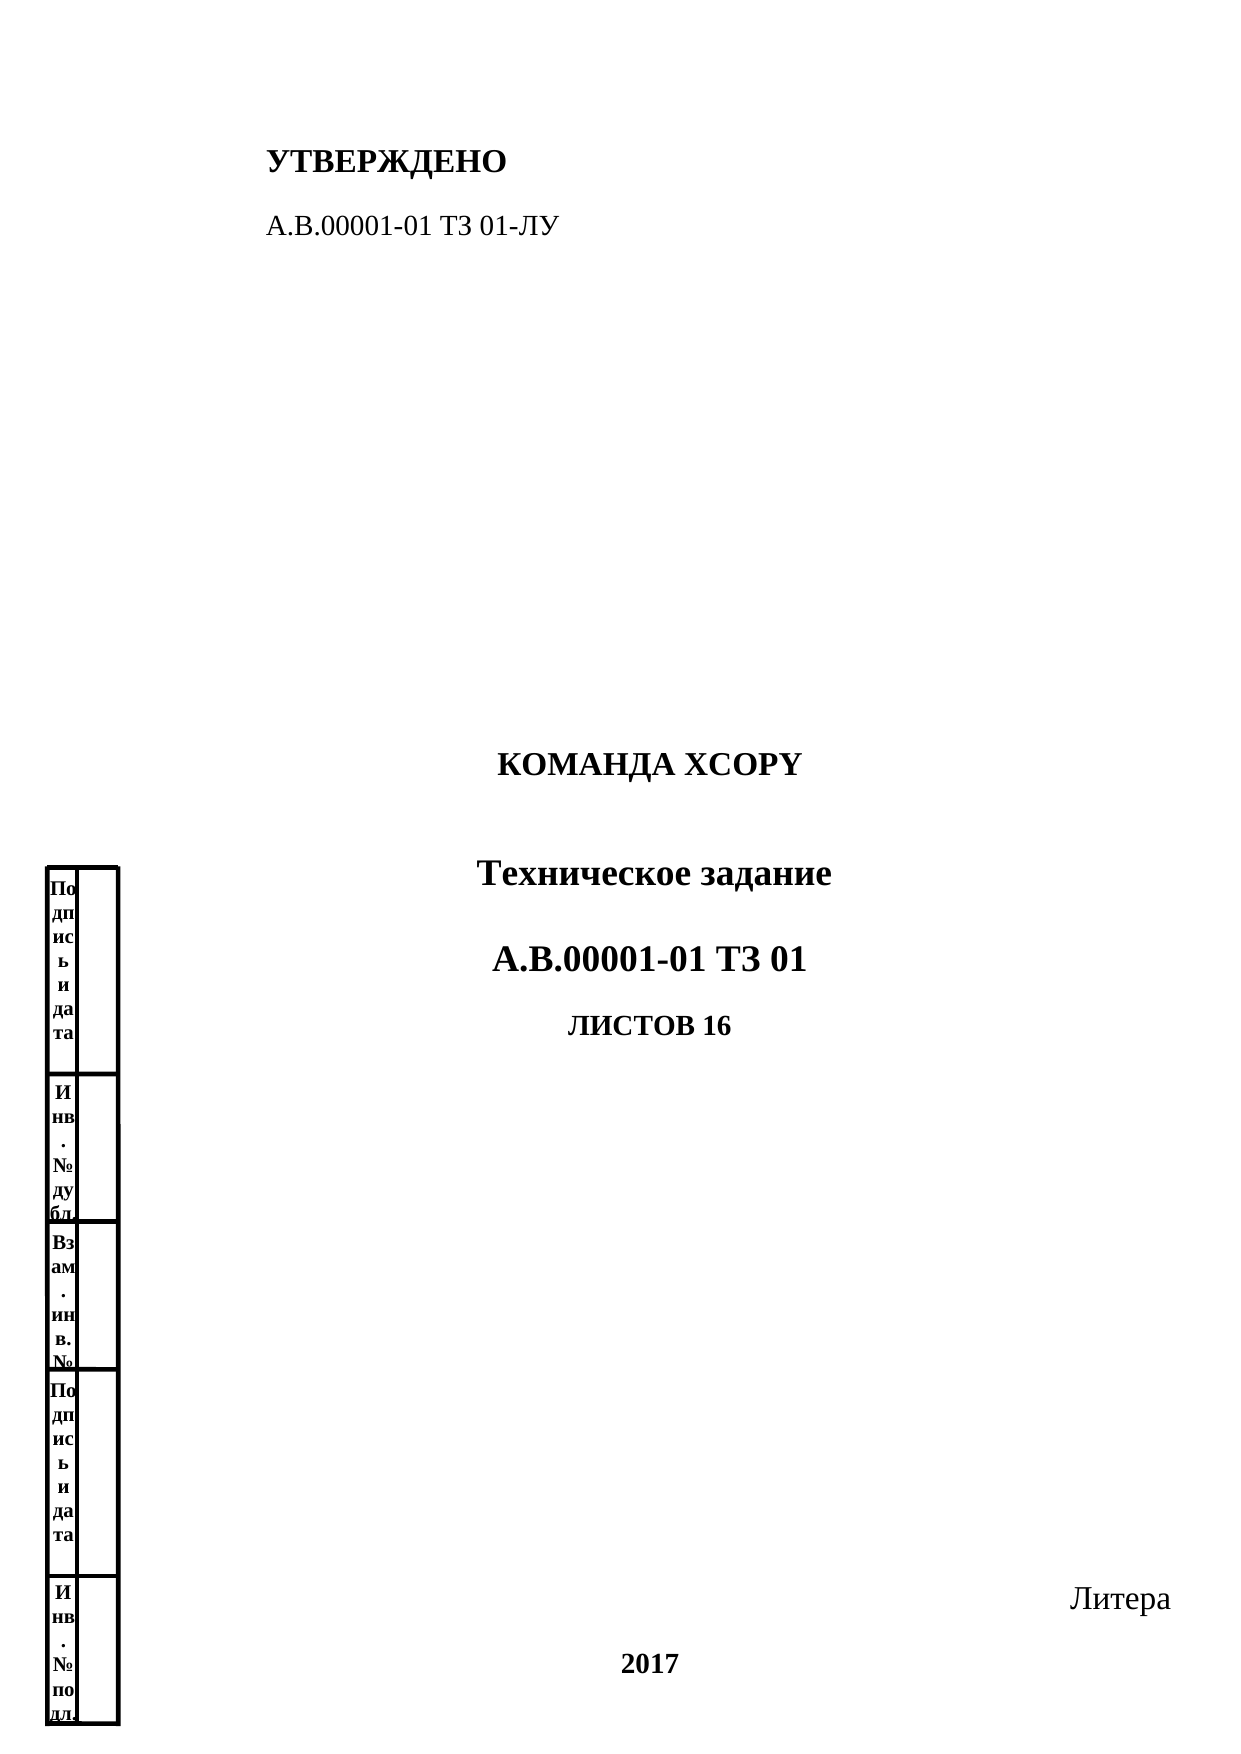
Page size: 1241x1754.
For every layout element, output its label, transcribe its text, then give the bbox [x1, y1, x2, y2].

text А.В.00001-01 ТЗ 01 [118, 936, 1181, 979]
text команда XCOPY [118, 745, 1181, 783]
text А.В.00001-01 ТЗ 01-лу [118, 208, 1181, 242]
text Техническое задание [118, 850, 1181, 893]
text ЛИСТОВ 16 [118, 1008, 1181, 1042]
text УТВЕРЖДЕНО [118, 141, 1181, 179]
text Литера [1003, 1578, 1181, 1617]
